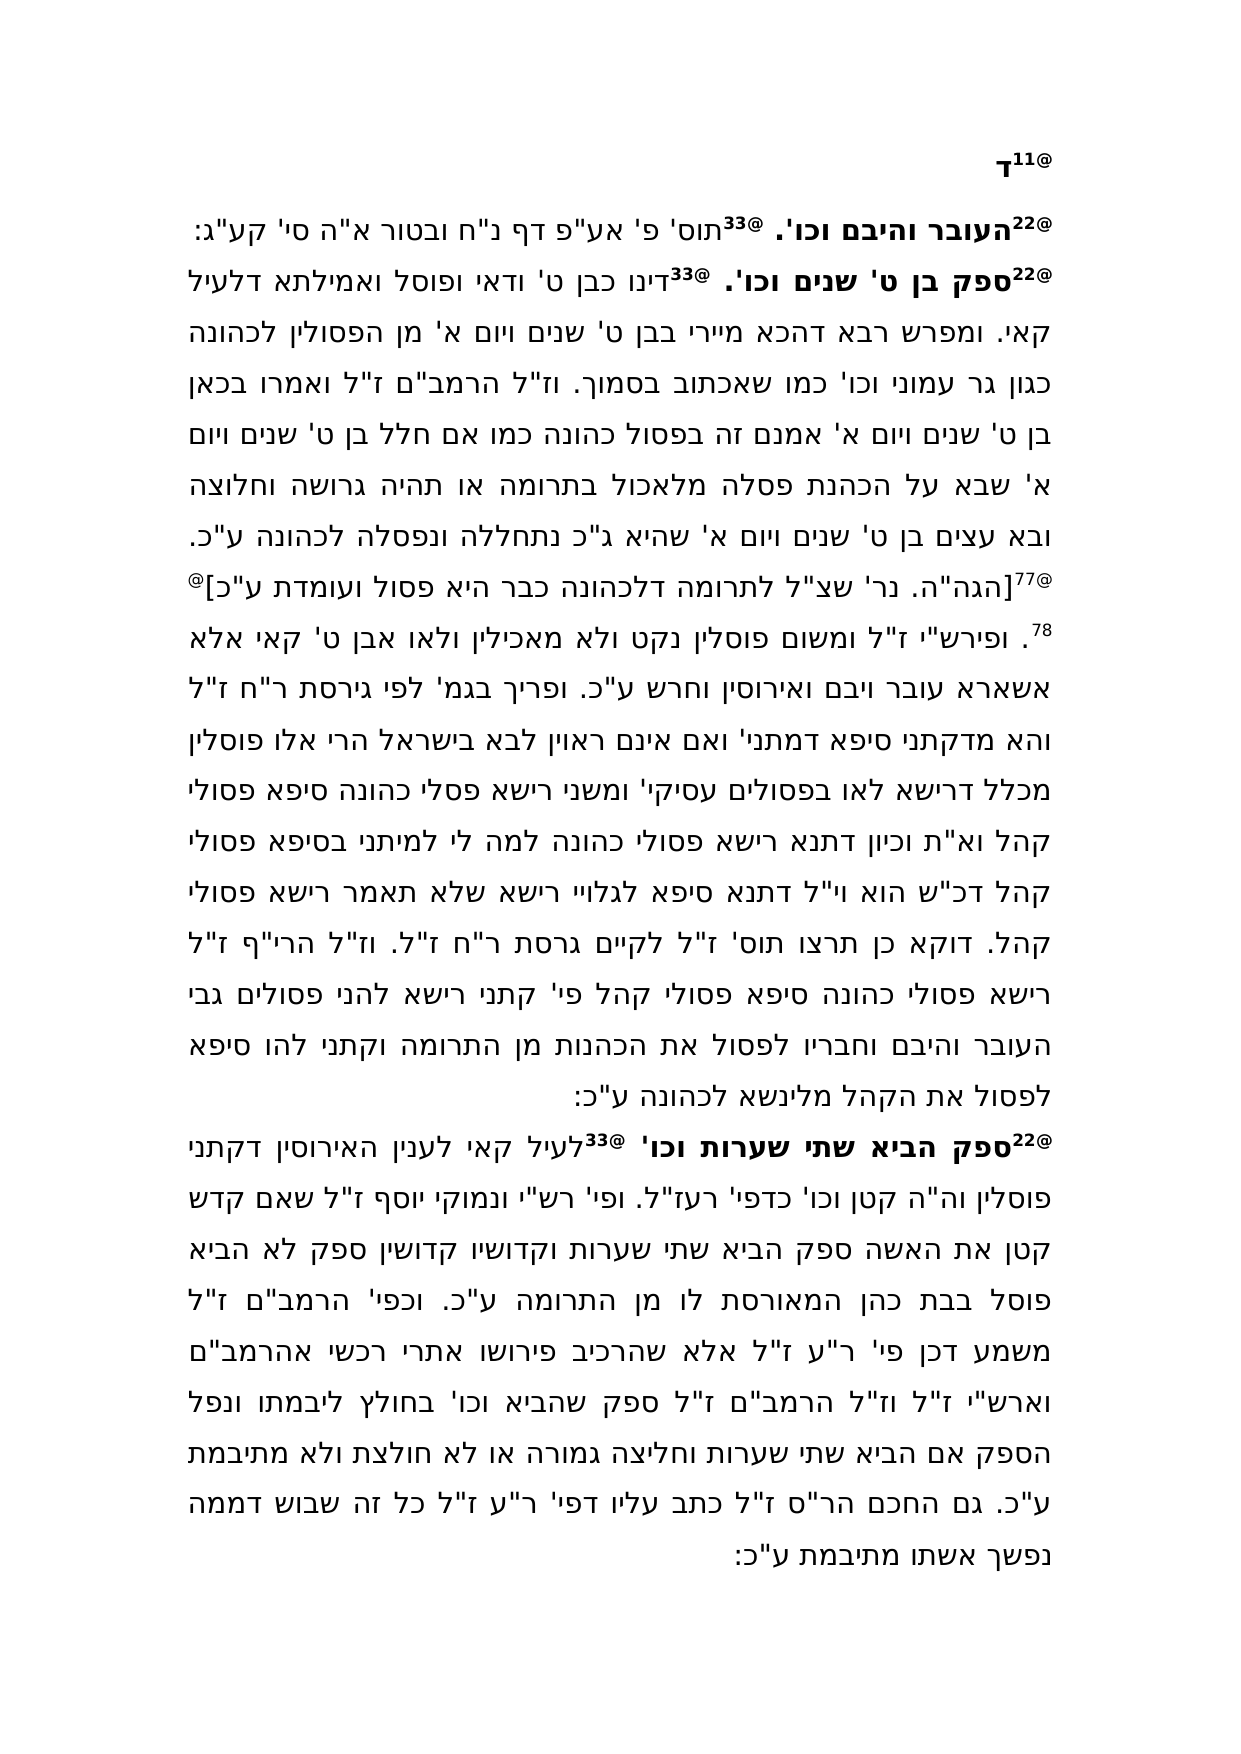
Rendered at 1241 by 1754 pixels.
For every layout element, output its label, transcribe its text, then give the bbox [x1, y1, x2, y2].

text @22העובר והיבם וכו'. @33תוס' פ' אע"פ דף נ"ח ובטור א"ה סי' קע"ג: [187, 213, 1053, 247]
text @22ספק בן ט' שנים וכו'. @33דינו כבן ט' ודאי ופוסל ואמילתא דלעיל קאי. ומפרש רבא דהכא מיירי בבן ט' שנים ויום א' מן הפסולין לכהונה כגון גר עמוני וכו' כמו שאכתוב בסמוך. וז"ל הרמב"ם ז"ל ואמרו בכאן בן ט' שנים ויום א' אמנם זה בפסול כהונה כמו אם חלל בן ט' שנים ויום א' שבא על הכהנת פסלה מלאכול בתרומה או תהיה גרושה וחלוצה ובא עצים בן ט' שנים ויום א' שהיא ג"כ נתחללה ונפסלה לכהונה ע"כ. @77[הגה"ה. נר' שצ"ל לתרומה דלכהונה כבר היא פסול ועומדת ע"כ]@78. ופירש"י ז"ל ומשום פוסלין נקט ולא מאכילין ולאו אבן ט' קאי אלא אשארא עובר ויבם ואירוסין וחרש ע"כ. ופריך בגמ' לפי גירסת ר"ח ז"ל והא מדקתני סיפא דמתני' ואם אינם ראוין לבא בישראל הרי אלו פוסלין מכלל דרישא לאו בפסולים עסיקי' ומשני רישא פסלי כהונה סיפא פסולי קהל וא"ת וכיון דתנא רישא פסולי כהונה למה לי למיתני בסיפא פסולי קהל דכ"ש הוא וי"ל דתנא סיפא לגלויי רישא שלא תאמר רישא פסולי קהל. דוקא כן תרצו תוס' ז"ל לקיים גרסת ר"ח ז"ל. וז"ל הרי"ף ז"ל רישא פסולי כהונה סיפא פסולי קהל פי' קתני רישא להני פסולים גבי העובר והיבם וחבריו לפסול את הכהנות מן התרומה וקתני להו סיפא לפסול את הקהל מלינשא לכהונה ע"כ: [187, 264, 1053, 1113]
subtitle @11ד [187, 150, 1053, 184]
text @22ספק הביא שתי שערות וכו' @33לעיל קאי לענין האירוסין דקתני פוסלין וה"ה קטן וכו' כדפי' רעז"ל. ופי' רש"י ונמוקי יוסף ז"ל שאם קדש קטן את האשה ספק הביא שתי שערות וקדושיו קדושין ספק לא הביא פוסל בבת כהן המאורסת לו מן התרומה ע"כ. וכפי' הרמב"ם ז"ל משמע דכן פי' ר"ע ז"ל אלא שהרכיב פירושו אתרי רכשי אהרמב"ם וארש"י ז"ל וז"ל הרמב"ם ז"ל ספק שהביא וכו' בחולץ ליבמתו ונפל הספק אם הביא שתי שערות וחליצה גמורה או לא חולצת ולא מתיבמת ע"כ. גם החכם הר"ס ז"ל כתב עליו דפי' ר"ע ז"ל כל זה שבוש דממה נפשך אשתו מתיבמת ע"כ: [187, 1130, 1053, 1572]
